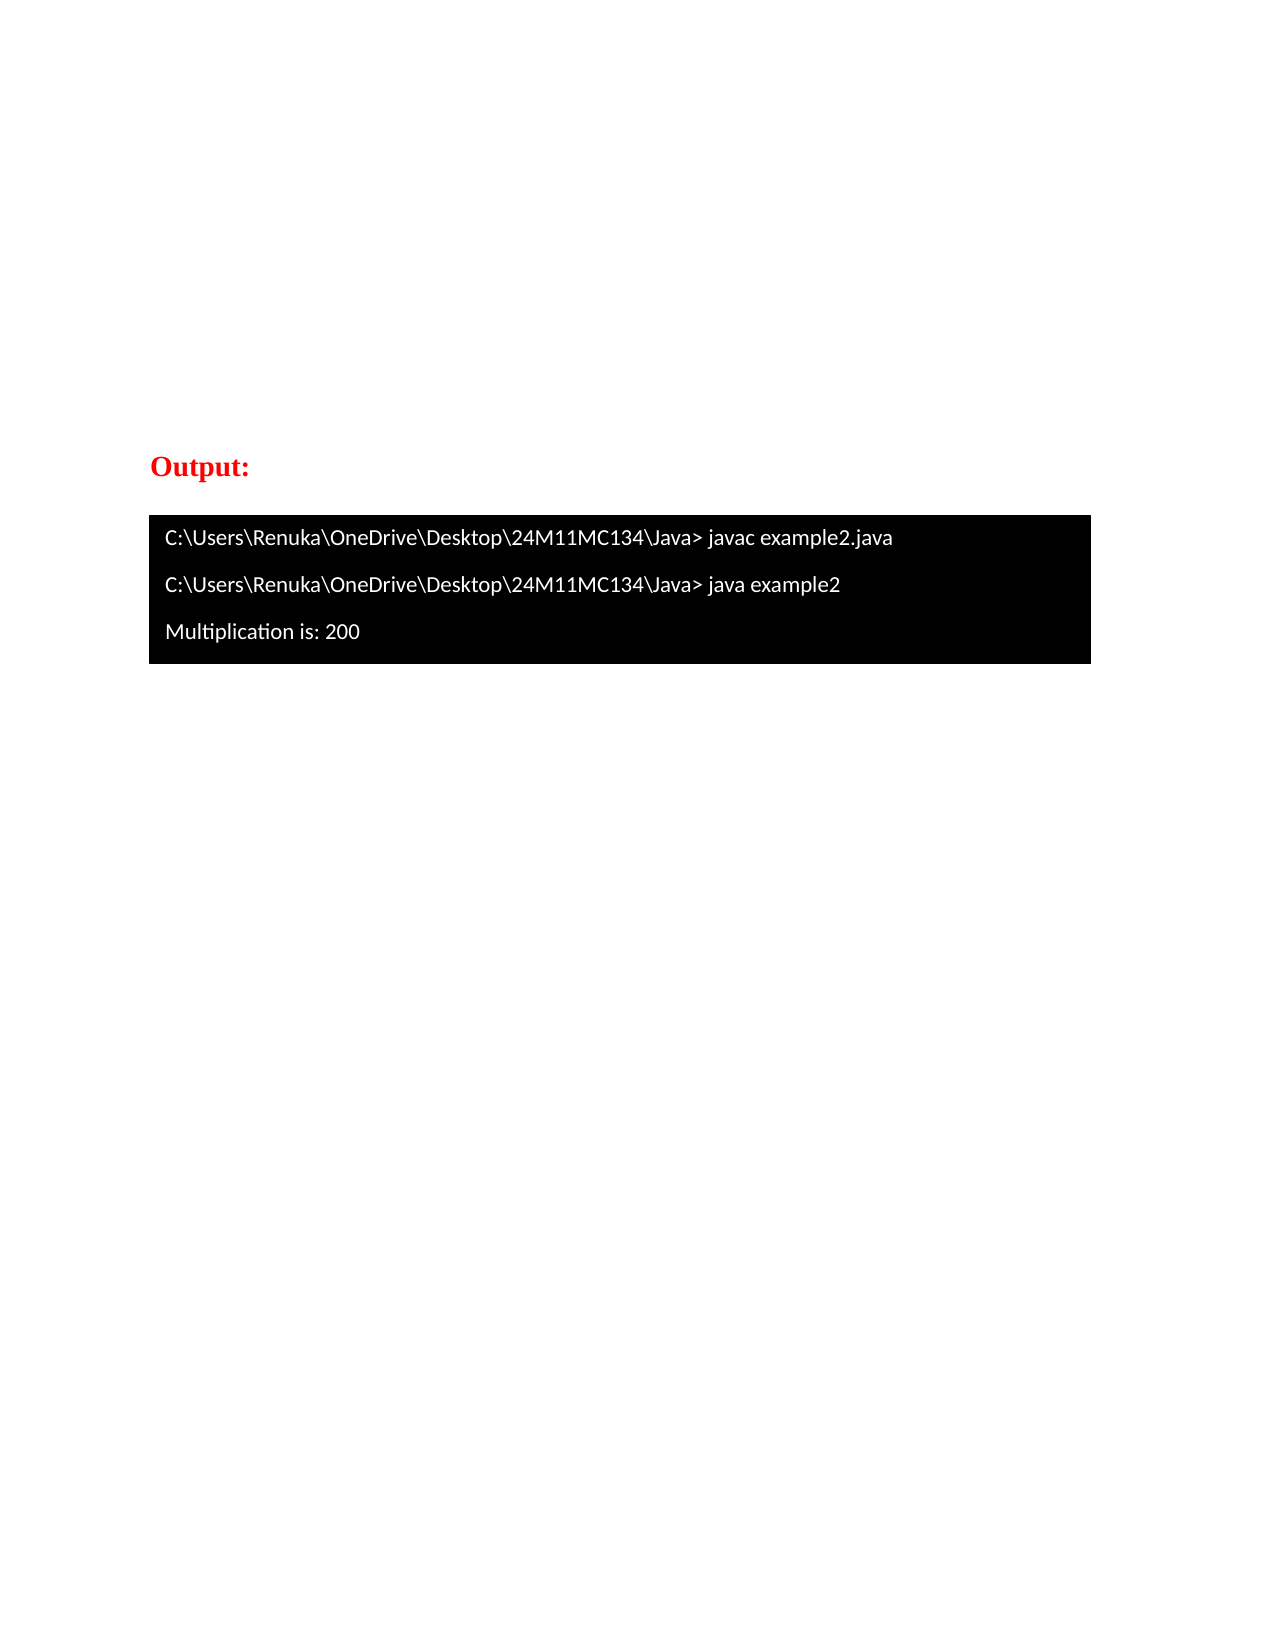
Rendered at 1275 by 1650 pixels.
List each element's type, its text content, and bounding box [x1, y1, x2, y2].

text Output: [150, 449, 1125, 482]
